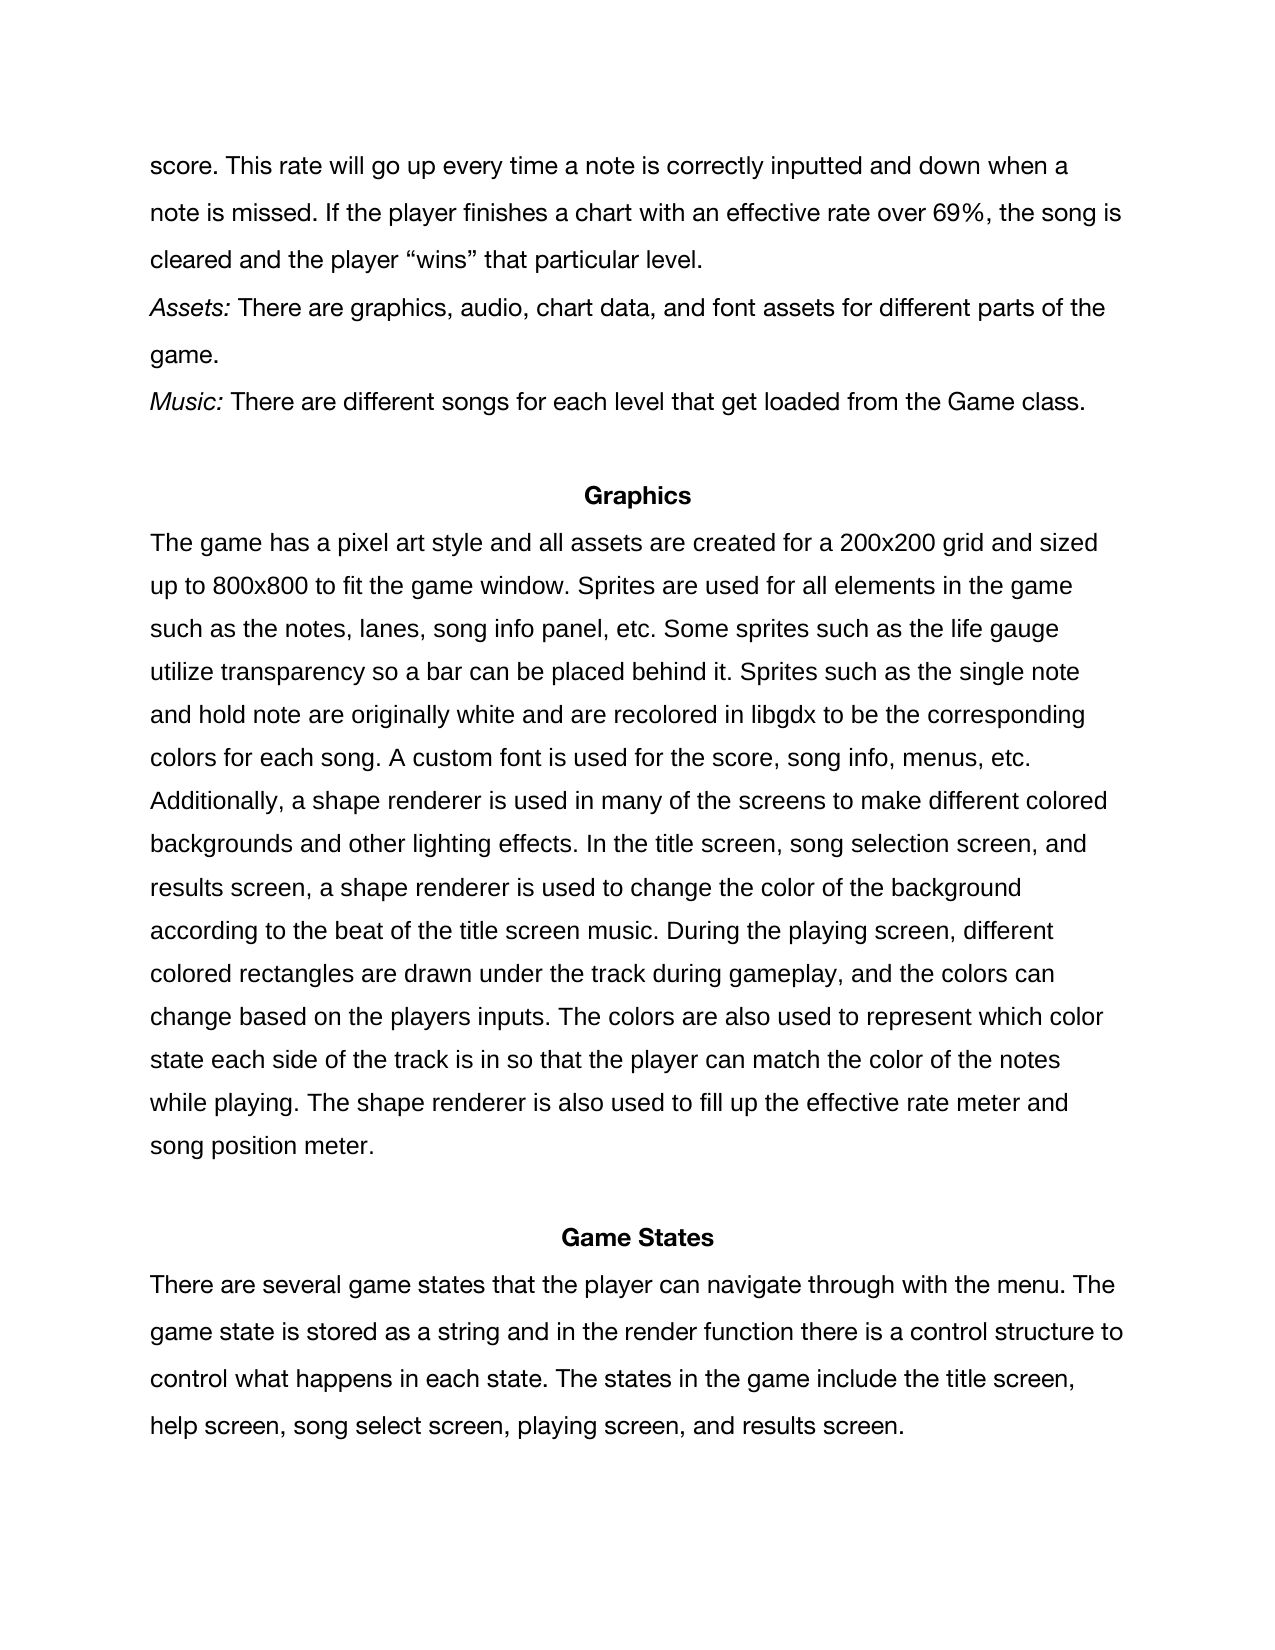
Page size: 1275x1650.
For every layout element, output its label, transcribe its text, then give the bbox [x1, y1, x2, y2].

text There are several game states that the player can navigate through with the menu. The game state is stored as a string and in the render function there is a control structure to control what happens in each state. The states in the game include the title screen, help screen, song select screen, playing screen, and results screen. [150, 1269, 1125, 1442]
text Additionally, a shape renderer is used in many of the screens to make different colored backgrounds and other lighting effects. In the title screen, song selection screen, and results screen, a shape renderer is used to change the color of the background according to the beat of the title screen music. During the playing screen, different colored rectangles are drawn under the track during gameplay, and the colors can change based on the players inputs. The colors are also used to represent which color state each side of the track is in so that the player can match the color of the notes while playing. The shape renderer is also used to fill up the effective rate meter and song position meter. [150, 786, 1125, 1160]
text Assets: There are graphics, audio, chart data, and font assets for different parts of the game. [150, 292, 1125, 370]
text Graphics [150, 480, 1125, 512]
text Music: There are different songs for each level that get loaded from the Game class. [150, 386, 1125, 417]
text The game has a pixel art style and all assets are created for a 200x200 grid and sized up to 800x800 to fit the game window. Sprites are used for all elements in the game such as the notes, lanes, song info panel, etc. Some sprites such as the life gauge utilize transparency so a bar can be placed behind it. Sprites such as the single note and hold note are originally white and are recolored in libgdx to be the corresponding colors for each song. A custom font is used for the score, song info, menus, etc. [150, 527, 1125, 772]
text Game States [150, 1222, 1125, 1253]
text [150, 150, 1125, 276]
